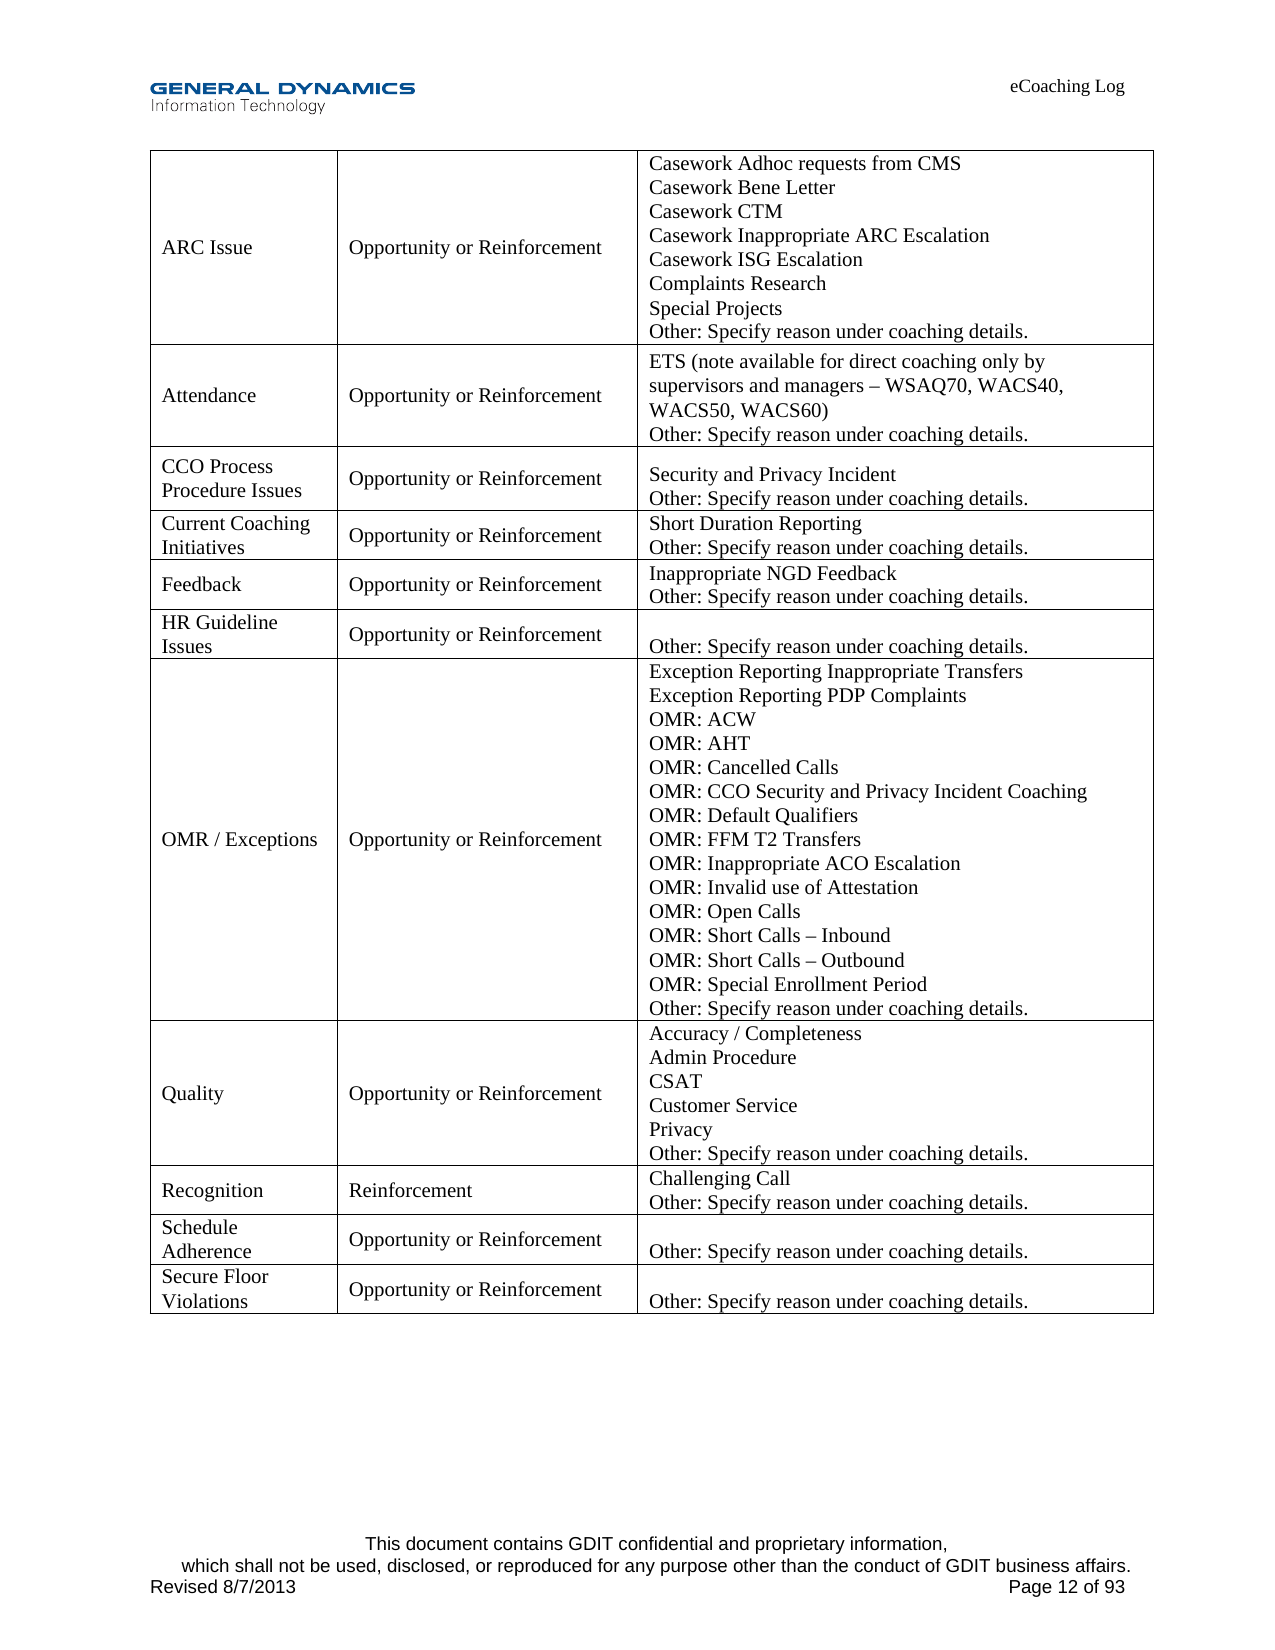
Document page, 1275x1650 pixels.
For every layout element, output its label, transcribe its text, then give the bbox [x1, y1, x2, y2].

table_cell Opportunity or Reinforcement [338, 560, 637, 608]
table_cell ARC Issue [151, 151, 337, 343]
picture [126, 67, 439, 130]
table_cell Opportunity or Reinforcement [338, 659, 637, 1020]
table_cell Opportunity or Reinforcement [338, 511, 637, 559]
table_cell Challenging Call Other: Specify reason under coaching details. [638, 1166, 1153, 1214]
table_cell Opportunity or Reinforcement [338, 151, 637, 343]
table_cell Schedule Adherence [151, 1215, 337, 1263]
table_cell Feedback [151, 560, 337, 608]
table_cell Inappropriate NGD Feedback Other: Specify reason under coaching details. [638, 560, 1153, 608]
table_cell ETS (note available for direct coaching only by supervisors and managers – WSAQ70, WACS40, WACS50, WACS60) Other: Specify reason under coaching details. [638, 345, 1153, 446]
table_cell Short Duration Reporting Other: Specify reason under coaching details. [638, 511, 1153, 559]
table_cell Secure Floor Violations [151, 1265, 337, 1313]
table_cell Attendance [151, 345, 337, 446]
table_cell Opportunity or Reinforcement [338, 610, 637, 658]
table_cell Opportunity or Reinforcement [338, 345, 637, 446]
table_cell Other: Specify reason under coaching details. [638, 610, 1153, 658]
table_cell Opportunity or Reinforcement [338, 1265, 637, 1313]
table_cell Exception Reporting Inappropriate Transfers Exception Reporting PDP Complaints OMR: ACW OMR: AHT OMR: Cancelled Calls OMR: CCO Security and Privacy Incident Coaching OMR: Default Qualifiers OMR: FFM T2 Transfers OMR: Inappropriate ACO Escalation OMR: Invalid use of Attestation OMR: Open Calls OMR: Short Calls – Inbound OMR: Short Calls – Outbound OMR: Special Enrollment Period Other: Specify reason under coaching details. [638, 659, 1153, 1020]
table_cell HR Guideline Issues [151, 610, 337, 658]
table_cell Opportunity or Reinforcement [338, 1021, 637, 1165]
table_cell Opportunity or Reinforcement [338, 447, 637, 510]
table_cell CCO Process Procedure Issues [151, 447, 337, 510]
table_cell Casework Adhoc requests from CMS Casework Bene Letter Casework CTM Casework Inappropriate ARC Escalation Casework ISG Escalation Complaints Research Special Projects Other: Specify reason under coaching details. [638, 151, 1153, 343]
table_cell Reinforcement [338, 1166, 637, 1214]
table_cell Security and Privacy Incident Other: Specify reason under coaching details. [638, 447, 1153, 510]
table_cell Other: Specify reason under coaching details. [638, 1265, 1153, 1313]
table_cell Accuracy / Completeness Admin Procedure CSAT Customer Service Privacy Other: Specify reason under coaching details. [638, 1021, 1153, 1165]
table_cell Opportunity or Reinforcement [338, 1215, 637, 1263]
table_cell Recognition [151, 1166, 337, 1214]
table_cell Other: Specify reason under coaching details. [638, 1215, 1153, 1263]
table_cell Current Coaching Initiatives [151, 511, 337, 559]
table_cell OMR / Exceptions [151, 659, 337, 1020]
table_cell Quality [151, 1021, 337, 1165]
